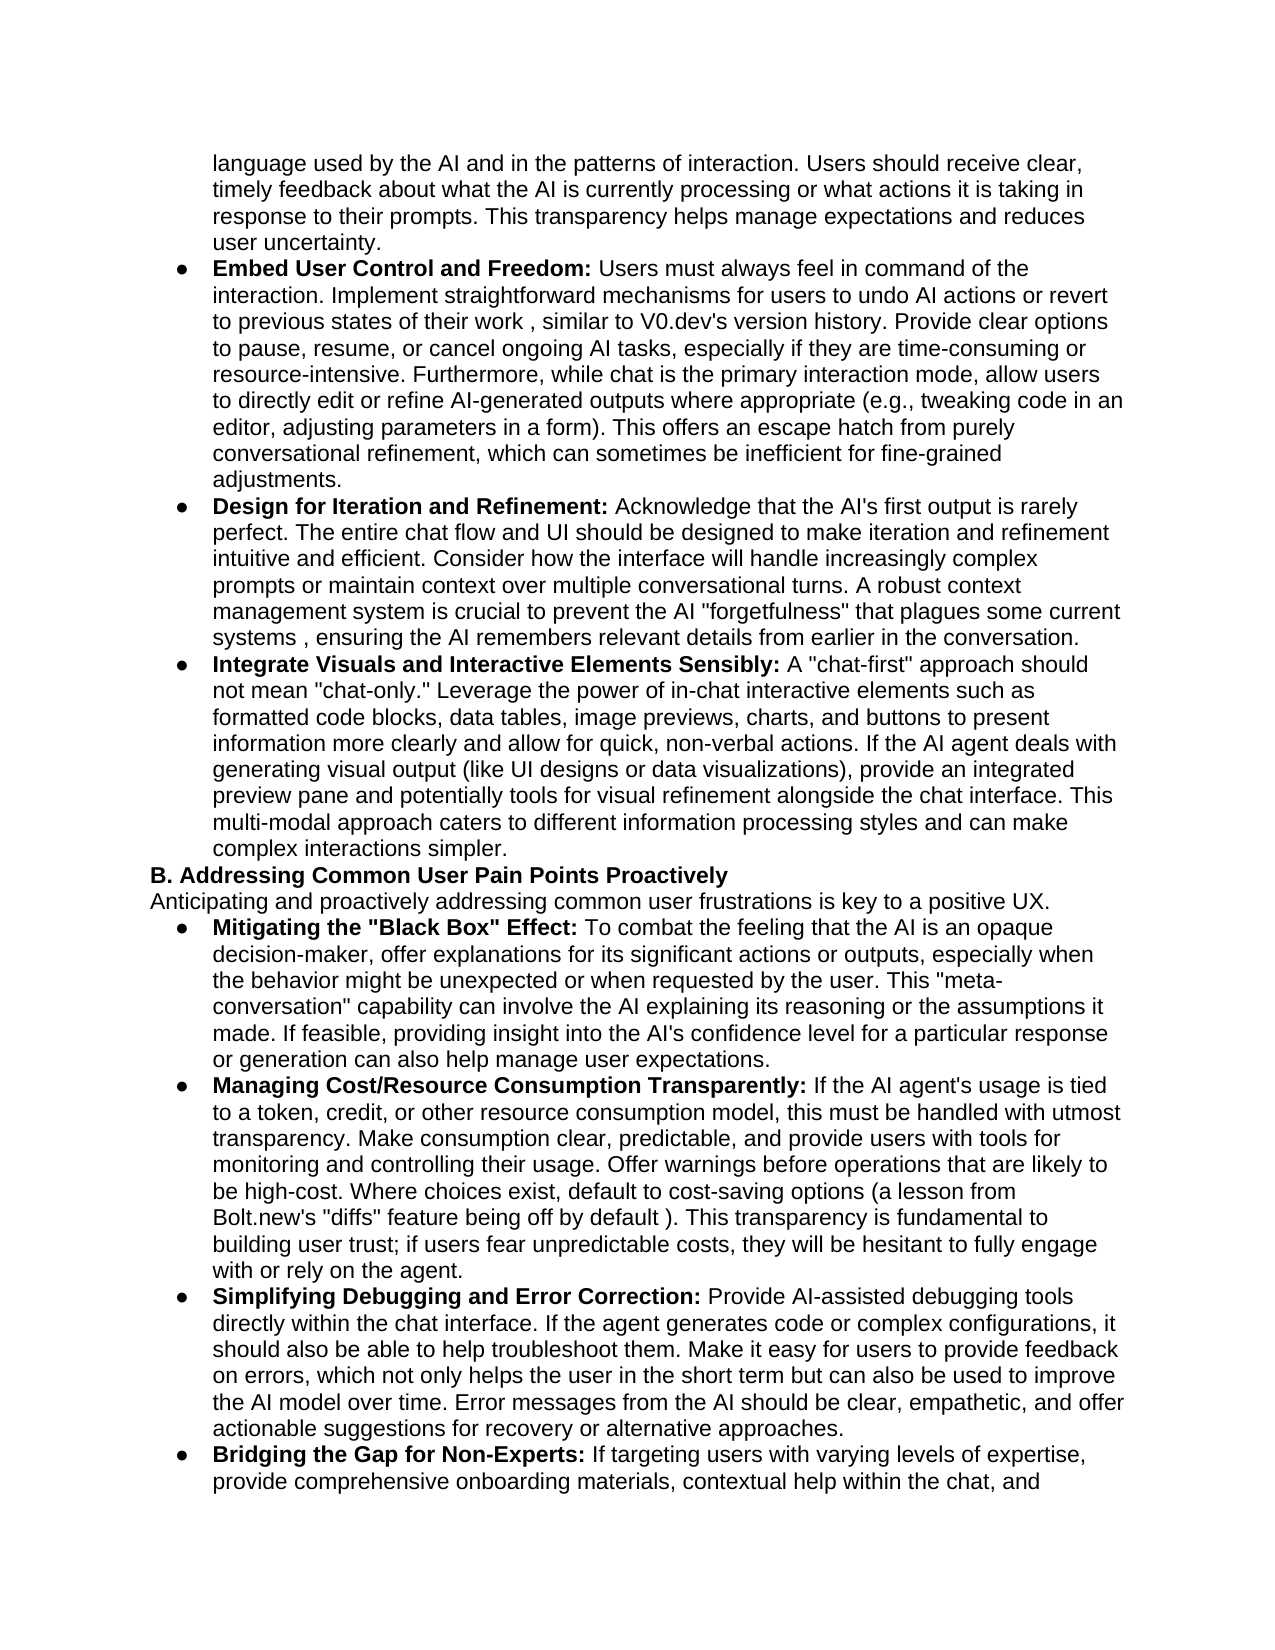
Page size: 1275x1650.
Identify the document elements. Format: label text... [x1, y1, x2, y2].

list Mitigating the "Black Box" Effect: To combat the feeling that the AI is an opaque decision-maker, offer explanations for its significant actions or outputs, especially when the behavior might be unexpected or when requested by the user. This "meta-conversation" capability can involve the AI explaining its reasoning or the assumptions it made. If feasible, providing insight into the AI's confidence level for a particular response or generation can also help manage user expectations. [175, 914, 1125, 1072]
list Design for Iteration and Refinement: Acknowledge that the AI's first output is rarely perfect. The entire chat flow and UI should be designed to make iteration and refinement intuitive and efficient. Consider how the interface will handle increasingly complex prompts or maintain context over multiple conversational turns. A robust context management system is crucial to prevent the AI "forgetfulness" that plagues some current systems , ensuring the AI remembers relevant details from earlier in the conversation. [175, 493, 1125, 651]
text B. Addressing Common User Pain Points Proactively [150, 862, 1125, 888]
list Embed User Control and Freedom: Users must always feel in command of the interaction. Implement straightforward mechanisms for users to undo AI actions or revert to previous states of their work , similar to V0.dev's version history. Provide clear options to pause, resume, or cancel ongoing AI tasks, especially if they are time-consuming or resource-intensive. Furthermore, while chat is the primary interaction mode, allow users to directly edit or refine AI-generated outputs where appropriate (e.g., tweaking code in an editor, adjusting parameters in a form). This offers an escape hatch from purely conversational refinement, which can sometimes be inefficient for fine-grained adjustments. [175, 255, 1125, 493]
list Simplifying Debugging and Error Correction: Provide AI-assisted debugging tools directly within the chat interface. If the agent generates code or complex configurations, it should also be able to help troubleshoot them. Make it easy for users to provide feedback on errors, which not only helps the user in the short term but can also be used to improve the AI model over time. Error messages from the AI should be clear, empathetic, and offer actionable suggestions for recovery or alternative approaches. [175, 1283, 1125, 1441]
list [175, 150, 1125, 255]
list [175, 1441, 1125, 1494]
list Integrate Visuals and Interactive Elements Sensibly: A "chat-first" approach should not mean "chat-only." Leverage the power of in-chat interactive elements such as formatted code blocks, data tables, image previews, charts, and buttons to present information more clearly and allow for quick, non-verbal actions. If the AI agent deals with generating visual output (like UI designs or data visualizations), provide an integrated preview pane and potentially tools for visual refinement alongside the chat interface. This multi-modal approach caters to different information processing styles and can make complex interactions simpler. [175, 651, 1125, 862]
text Anticipating and proactively addressing common user frustrations is key to a positive UX. [150, 888, 1125, 914]
list Managing Cost/Resource Consumption Transparently: If the AI agent's usage is tied to a token, credit, or other resource consumption model, this must be handled with utmost transparency. Make consumption clear, predictable, and provide users with tools for monitoring and controlling their usage. Offer warnings before operations that are likely to be high-cost. Where choices exist, default to cost-saving options (a lesson from Bolt.new's "diffs" feature being off by default ). This transparency is fundamental to building user trust; if users fear unpredictable costs, they will be hesitant to fully engage with or rely on the agent. [175, 1072, 1125, 1283]
